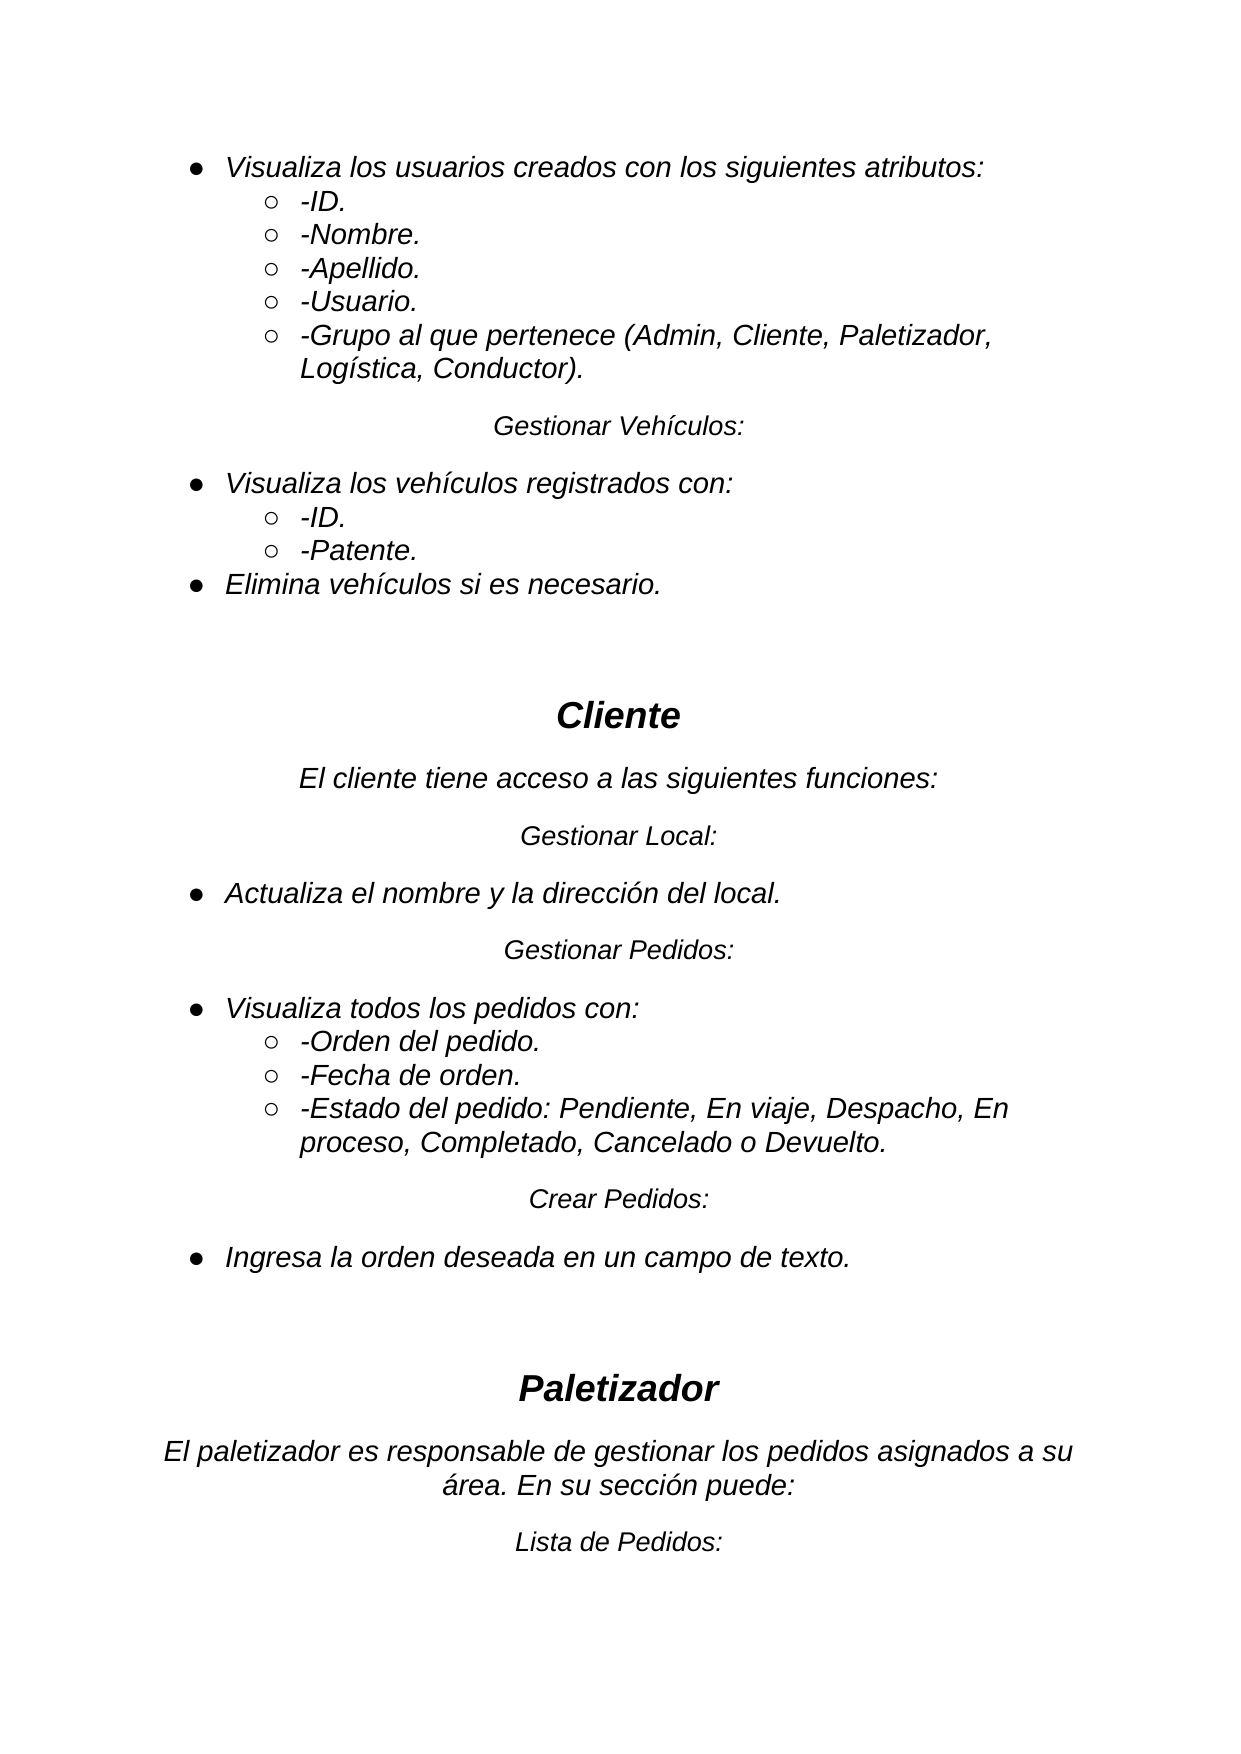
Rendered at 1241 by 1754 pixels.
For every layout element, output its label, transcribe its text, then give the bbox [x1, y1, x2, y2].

text El paletizador es responsable de gestionar los pedidos asignados a su área. En su sección puede: [150, 1434, 1090, 1501]
list Ingresa la orden deseada en un campo de texto. [187, 1239, 1090, 1273]
subtitle Gestionar Vehículos: [150, 410, 1090, 441]
subtitle Lista de Pedidos: [150, 1526, 1090, 1557]
subtitle Paletizador [150, 1366, 1090, 1409]
list -ID. [262, 183, 1090, 217]
list -Nombre. [262, 217, 1090, 251]
list -Grupo al que pertenece (Admin, Cliente, Paletizador, Logística, Conductor). [262, 318, 1090, 385]
subtitle Crear Pedidos: [150, 1183, 1090, 1214]
text El cliente tiene acceso a las siguientes funciones: [150, 761, 1090, 794]
list -Usuario. [262, 284, 1090, 318]
list -Fecha de orden. [262, 1058, 1090, 1091]
list Visualiza todos los pedidos con: [187, 991, 1090, 1024]
list Elimina vehículos si es necesario. [187, 567, 1090, 600]
list -Apellido. [262, 251, 1090, 284]
list -Patente. [262, 533, 1090, 567]
list -Estado del pedido: Pendiente, En viaje, Despacho, En proceso, Completado, Cancelado o Devuelto. [262, 1091, 1090, 1158]
list -ID. [262, 499, 1090, 533]
subtitle Cliente [150, 693, 1090, 736]
list Visualiza los usuarios creados con los siguientes atributos: [187, 150, 1090, 183]
list -Orden del pedido. [262, 1024, 1090, 1058]
list Actualiza el nombre y la dirección del local. [187, 876, 1090, 909]
subtitle Gestionar Pedidos: [150, 934, 1090, 966]
list Visualiza los vehículos registrados con: [187, 466, 1090, 499]
subtitle Gestionar Local: [150, 819, 1090, 851]
